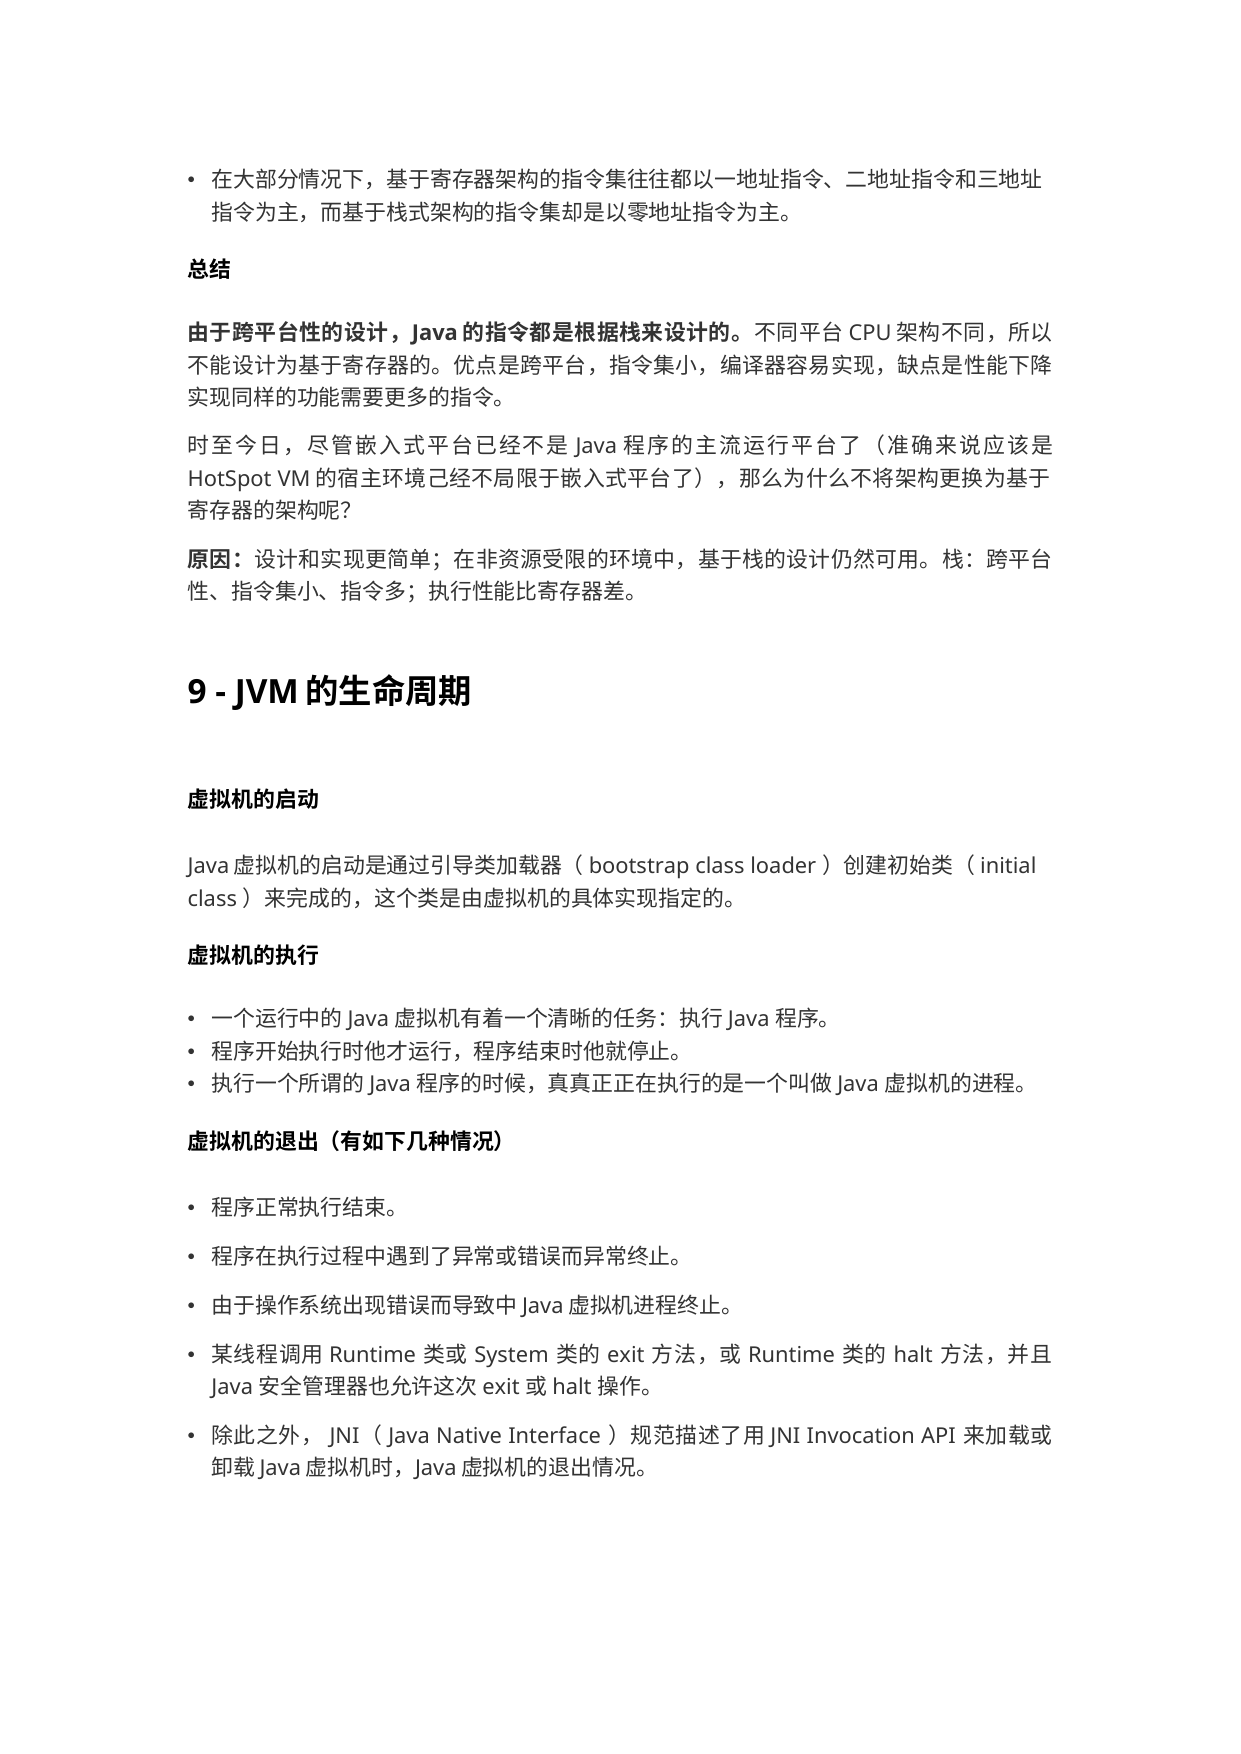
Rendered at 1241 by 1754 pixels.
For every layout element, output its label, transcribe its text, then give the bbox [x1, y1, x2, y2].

subtitle 9 - JVM的生命周期 [187, 656, 1053, 721]
list 由于操作系统出现错误而导致中Java虚拟机进程终止。 [187, 1287, 1053, 1320]
text 由于跨平台性的设计，Java的指令都是根据栈来设计的。不同平台CPU架构不同，所以不能设计为基于寄存器的。优点是跨平台，指令集小，编译器容易实现，缺点是性能下降，实现同样的功能需要更多的指令。 [187, 315, 1053, 412]
list 程序在执行过程中遇到了异常或错误而异常终止。 [187, 1239, 1053, 1271]
subtitle 虚拟机的退出（有如下几种情况） [187, 1123, 1053, 1156]
list 除此之外， JNI（ Java Native Interface ）规范描述了用JNI Invocation API 来加载或卸载Java虚拟机时，Java虚拟机的退出情况。 [187, 1417, 1053, 1482]
text 时至今日，尽管嵌入式平台已经不是Java程序的主流运行平台了（准确来说应该是 HotSpot VM的宿主环境己经不局限于嵌入式平台了），那么为什么不将架构更换为基于寄存器的架构呢？ [187, 428, 1053, 526]
list 程序开始执行时他才运行，程序结束时他就停止。 [187, 1033, 1053, 1066]
list 一个运行中的 Java 虚拟机有着一个清晰的任务：执行 Java 程序。 [187, 1001, 1053, 1033]
list 执行一个所谓的 Java 程序的时候，真真正正在执行的是一个叫做 Java 虚拟机的进程。 [187, 1066, 1053, 1098]
list 在大部分情况下，基于寄存器架构的指令集往往都以一地址指令、二地址指令和三地址指令为主，而基于栈式架构的指令集却是以零地址指令为主。 [187, 162, 1053, 227]
text 原因：设计和实现更简单；在非资源受限的环境中，基于栈的设计仍然可用。栈：跨平台性、指令集小、指令多；执行性能比寄存器差。 [187, 541, 1053, 606]
subtitle 总结 [187, 252, 1053, 284]
list 某线程调用Runtime 类或 System 类的 exit 方法，或 Runtime 类的 halt 方法，并且 Java 安全管理器也允许这次 exit 或 halt 操作。 [187, 1336, 1053, 1401]
subtitle 虚拟机的启动 [187, 782, 1053, 814]
text Java虚拟机的启动是通过引导类加载器（ bootstrap class loader ）创建初始类（ initial class ）来完成的，这个类是由虚拟机的具体实现指定的。 [187, 848, 1053, 913]
list 程序正常执行结束。 [187, 1190, 1053, 1222]
subtitle 虚拟机的执行 [187, 938, 1053, 970]
